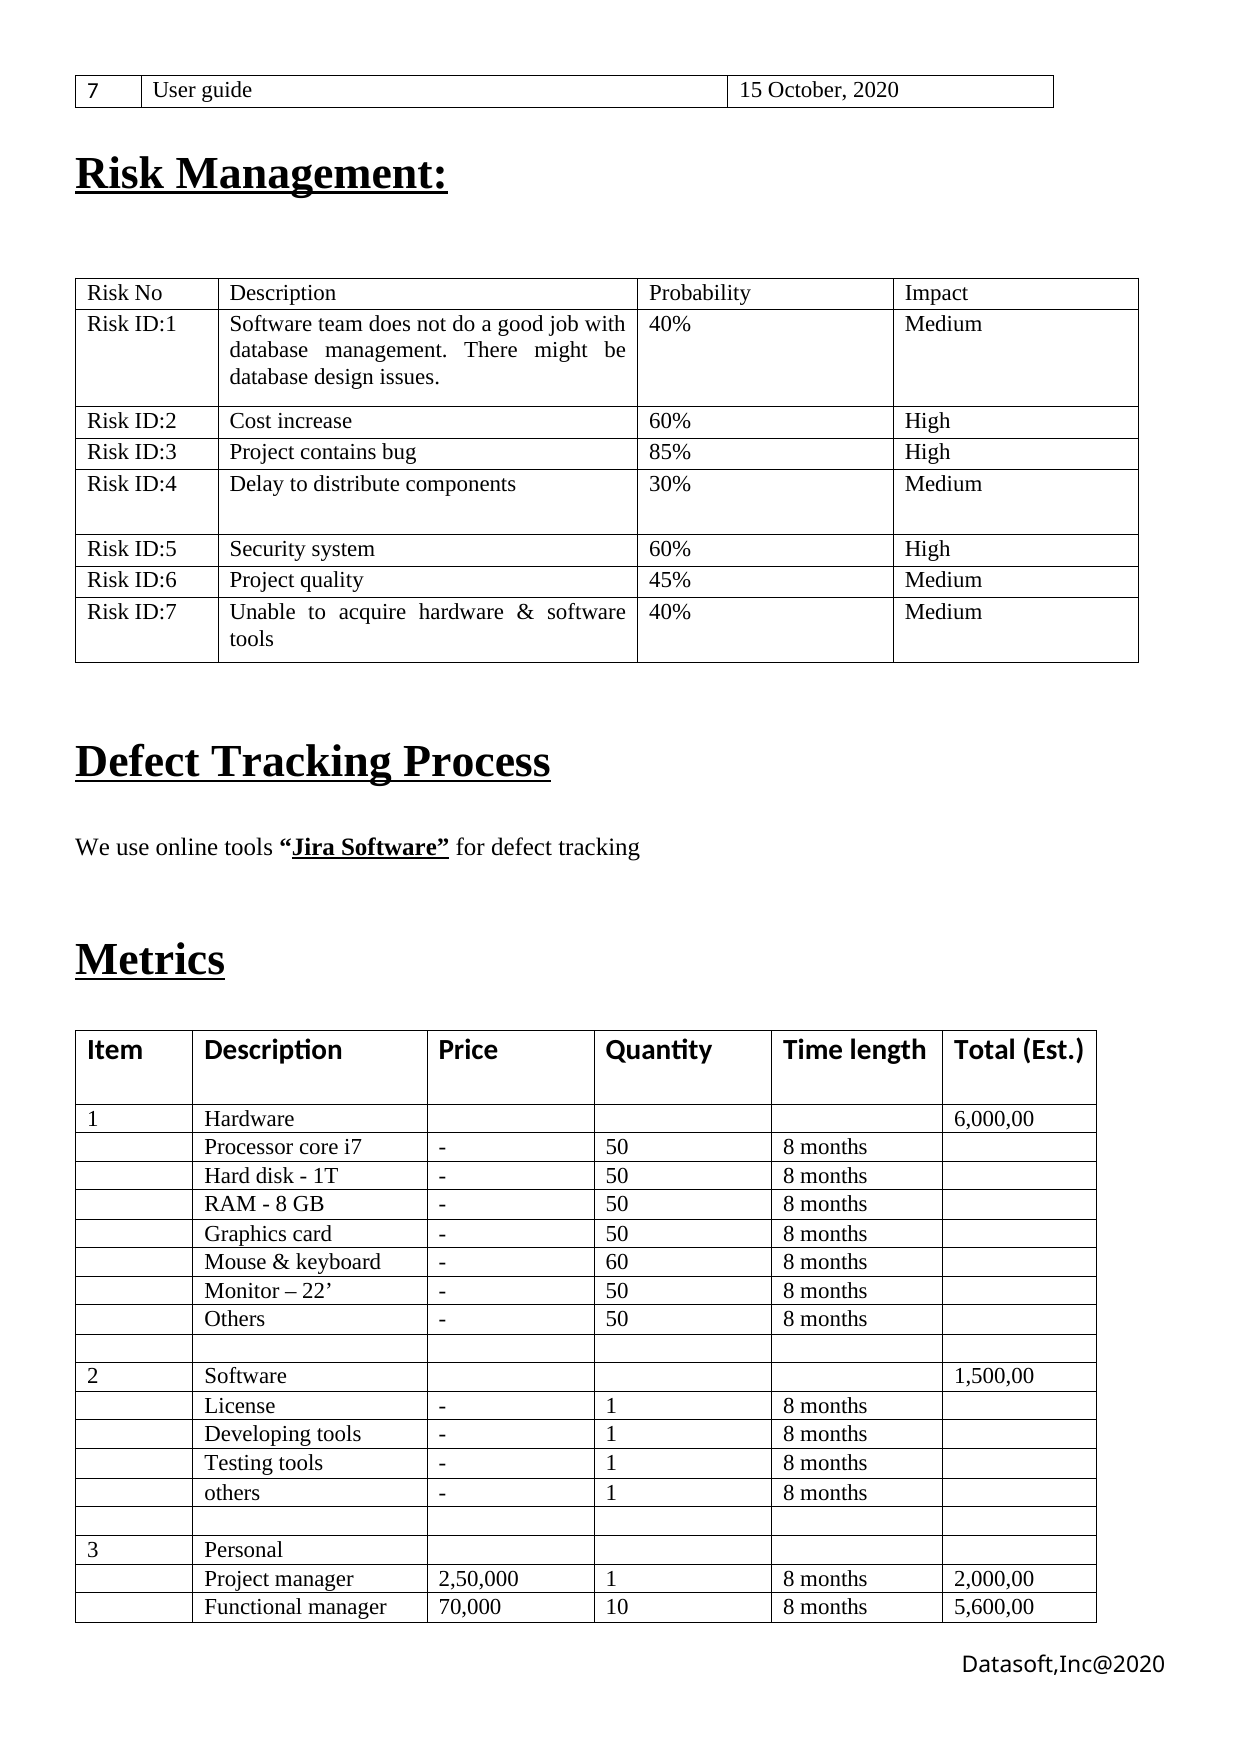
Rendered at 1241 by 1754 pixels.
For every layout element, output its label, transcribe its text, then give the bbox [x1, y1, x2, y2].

table_cell [943, 1190, 1096, 1219]
table_cell 70,000 [428, 1593, 594, 1622]
table_cell [76, 1162, 192, 1189]
table_header Total (Est.) [943, 1031, 1096, 1104]
table_cell - [428, 1220, 594, 1247]
table_cell License [193, 1392, 427, 1419]
table_cell [943, 1449, 1096, 1477]
table_cell Cost increase [219, 407, 637, 437]
table_cell - [428, 1190, 594, 1219]
table_header Item [76, 1031, 192, 1104]
table_cell [76, 1190, 192, 1219]
table_cell Delay to distribute components [219, 470, 637, 534]
table_header Quantity [595, 1031, 771, 1104]
table_cell 8 months [772, 1305, 942, 1333]
table_cell Risk ID:3 [76, 439, 218, 469]
table_header Description [193, 1031, 427, 1104]
table_cell 1,500,00 [943, 1363, 1096, 1391]
table_cell 50 [595, 1133, 771, 1161]
table_cell 8 months [772, 1133, 942, 1161]
table_cell Graphics card [193, 1220, 427, 1247]
table_cell 50 [595, 1162, 771, 1189]
table_cell High [894, 535, 1138, 566]
table_cell others [193, 1479, 427, 1506]
table_cell [76, 1420, 192, 1448]
table_cell [76, 1565, 192, 1592]
table_cell 8 months [772, 1565, 942, 1592]
table_cell Monitor – 22’ [193, 1277, 427, 1304]
table_cell 30% [638, 470, 893, 534]
table_cell 40% [638, 310, 893, 406]
table_cell 45% [638, 567, 893, 597]
table_cell [943, 1162, 1096, 1189]
table_cell Risk ID:4 [76, 470, 218, 534]
table_cell Project contains bug [219, 439, 637, 469]
table_cell Medium [894, 567, 1138, 597]
table_cell High [894, 439, 1138, 469]
table_cell [943, 1248, 1096, 1276]
table_header Probability [638, 279, 893, 309]
table_cell [943, 1220, 1096, 1247]
table_cell [76, 1277, 192, 1304]
table_cell Medium [894, 598, 1138, 662]
subtitle Risk Management: [75, 146, 1165, 198]
table_cell [76, 1305, 192, 1333]
table_cell 15 October, 2020 [728, 76, 1053, 107]
table_cell Testing tools [193, 1449, 427, 1477]
table_cell Hard disk - 1T [193, 1162, 427, 1189]
table_cell [772, 1536, 942, 1564]
table_cell Personal [193, 1536, 427, 1564]
table_cell 60% [638, 535, 893, 566]
table_cell 1 [595, 1420, 771, 1448]
table_cell 8 months [772, 1392, 942, 1419]
table_cell Security system [219, 535, 637, 566]
table_cell Developing tools [193, 1420, 427, 1448]
table_cell Software team does not do a good job with database management. There might be database design issues. [219, 310, 637, 406]
table_cell Risk ID:5 [76, 535, 218, 566]
table_header Description [219, 279, 637, 309]
table_header Risk No [76, 279, 218, 309]
table_cell [595, 1335, 771, 1362]
table_cell [76, 1593, 192, 1622]
table_cell - [428, 1277, 594, 1304]
table_cell User guide [142, 76, 727, 107]
table_cell Risk ID:7 [76, 598, 218, 662]
table_cell [595, 1105, 771, 1132]
table_cell [76, 1479, 192, 1506]
table_cell [943, 1335, 1096, 1362]
table_cell - [428, 1392, 594, 1419]
table_cell 1 [595, 1392, 771, 1419]
table_cell 2 [76, 1363, 192, 1391]
table_cell [595, 1507, 771, 1535]
table_cell - [428, 1479, 594, 1506]
table_cell [943, 1392, 1096, 1419]
table_cell 1 [595, 1449, 771, 1477]
table_cell 85% [638, 439, 893, 469]
table_cell [943, 1420, 1096, 1448]
table_cell 8 months [772, 1190, 942, 1219]
table_cell [428, 1105, 594, 1132]
table_cell 8 months [772, 1449, 942, 1477]
table_cell [943, 1277, 1096, 1304]
table_cell - [428, 1162, 594, 1189]
subtitle Metrics [75, 932, 1165, 985]
table_cell Risk ID:2 [76, 407, 218, 437]
table_cell [76, 1507, 192, 1535]
table_cell [76, 1392, 192, 1419]
text We use online tools “Jira Software” for defect tracking [75, 832, 1165, 861]
table_cell High [894, 407, 1138, 437]
table_cell 5,600,00 [943, 1593, 1096, 1622]
table_cell - [428, 1449, 594, 1477]
table_cell [595, 1536, 771, 1564]
table_cell 40% [638, 598, 893, 662]
table_cell [428, 1507, 594, 1535]
table_cell 50 [595, 1220, 771, 1247]
table_cell Project manager [193, 1565, 427, 1592]
table_header Impact [894, 279, 1138, 309]
table_cell 2,000,00 [943, 1565, 1096, 1592]
table_cell Risk ID:1 [76, 310, 218, 406]
table_cell [76, 1335, 192, 1362]
table_cell 60% [638, 407, 893, 437]
table_cell [76, 1248, 192, 1276]
table_cell 8 months [772, 1162, 942, 1189]
table_cell [428, 1335, 594, 1362]
table_cell 1 [76, 1105, 192, 1132]
table_cell [772, 1105, 942, 1132]
table_cell Medium [894, 310, 1138, 406]
table_cell 50 [595, 1190, 771, 1219]
table_cell [943, 1507, 1096, 1535]
table_cell [943, 1305, 1096, 1333]
table_cell 8 months [772, 1420, 942, 1448]
table_cell 50 [595, 1277, 771, 1304]
table_cell [943, 1133, 1096, 1161]
table_cell 60 [595, 1248, 771, 1276]
table_cell RAM - 8 GB [193, 1190, 427, 1219]
table_cell [428, 1536, 594, 1564]
table_cell 1 [595, 1565, 771, 1592]
table_cell Others [193, 1305, 427, 1333]
table_header Price [428, 1031, 594, 1104]
subtitle Defect Tracking Process [75, 734, 1165, 787]
table_cell [428, 1363, 594, 1391]
table_cell [595, 1363, 771, 1391]
table_cell 8 months [772, 1593, 942, 1622]
table_cell [943, 1479, 1096, 1506]
table_cell [772, 1335, 942, 1362]
table_cell Hardware [193, 1105, 427, 1132]
table_cell - [428, 1305, 594, 1333]
table_cell Risk ID:6 [76, 567, 218, 597]
table_cell 6,000,00 [943, 1105, 1096, 1132]
table_cell - [428, 1248, 594, 1276]
table_cell Mouse & keyboard [193, 1248, 427, 1276]
table_cell 8 months [772, 1277, 942, 1304]
table_header Time length [772, 1031, 942, 1104]
table_cell [772, 1363, 942, 1391]
table_cell [772, 1507, 942, 1535]
table_cell 7 [76, 76, 141, 107]
table_cell 1 [595, 1479, 771, 1506]
table_cell [76, 1449, 192, 1477]
table_cell 8 months [772, 1248, 942, 1276]
table_cell Software [193, 1363, 427, 1391]
table_cell 2,50,000 [428, 1565, 594, 1592]
table_cell Unable to acquire hardware & software tools [219, 598, 637, 662]
table_cell Functional manager [193, 1593, 427, 1622]
table_cell Project quality [219, 567, 637, 597]
table_cell [193, 1335, 427, 1362]
table_cell 3 [76, 1536, 192, 1564]
table_cell [943, 1536, 1096, 1564]
table_cell Processor core i7 [193, 1133, 427, 1161]
table_cell [76, 1220, 192, 1247]
table_cell - [428, 1133, 594, 1161]
table_cell [76, 1133, 192, 1161]
table_cell Medium [894, 470, 1138, 534]
table_cell 8 months [772, 1479, 942, 1506]
table_cell 8 months [772, 1220, 942, 1247]
table_cell [193, 1507, 427, 1535]
table_cell - [428, 1420, 594, 1448]
table_cell 10 [595, 1593, 771, 1622]
table_cell 50 [595, 1305, 771, 1333]
